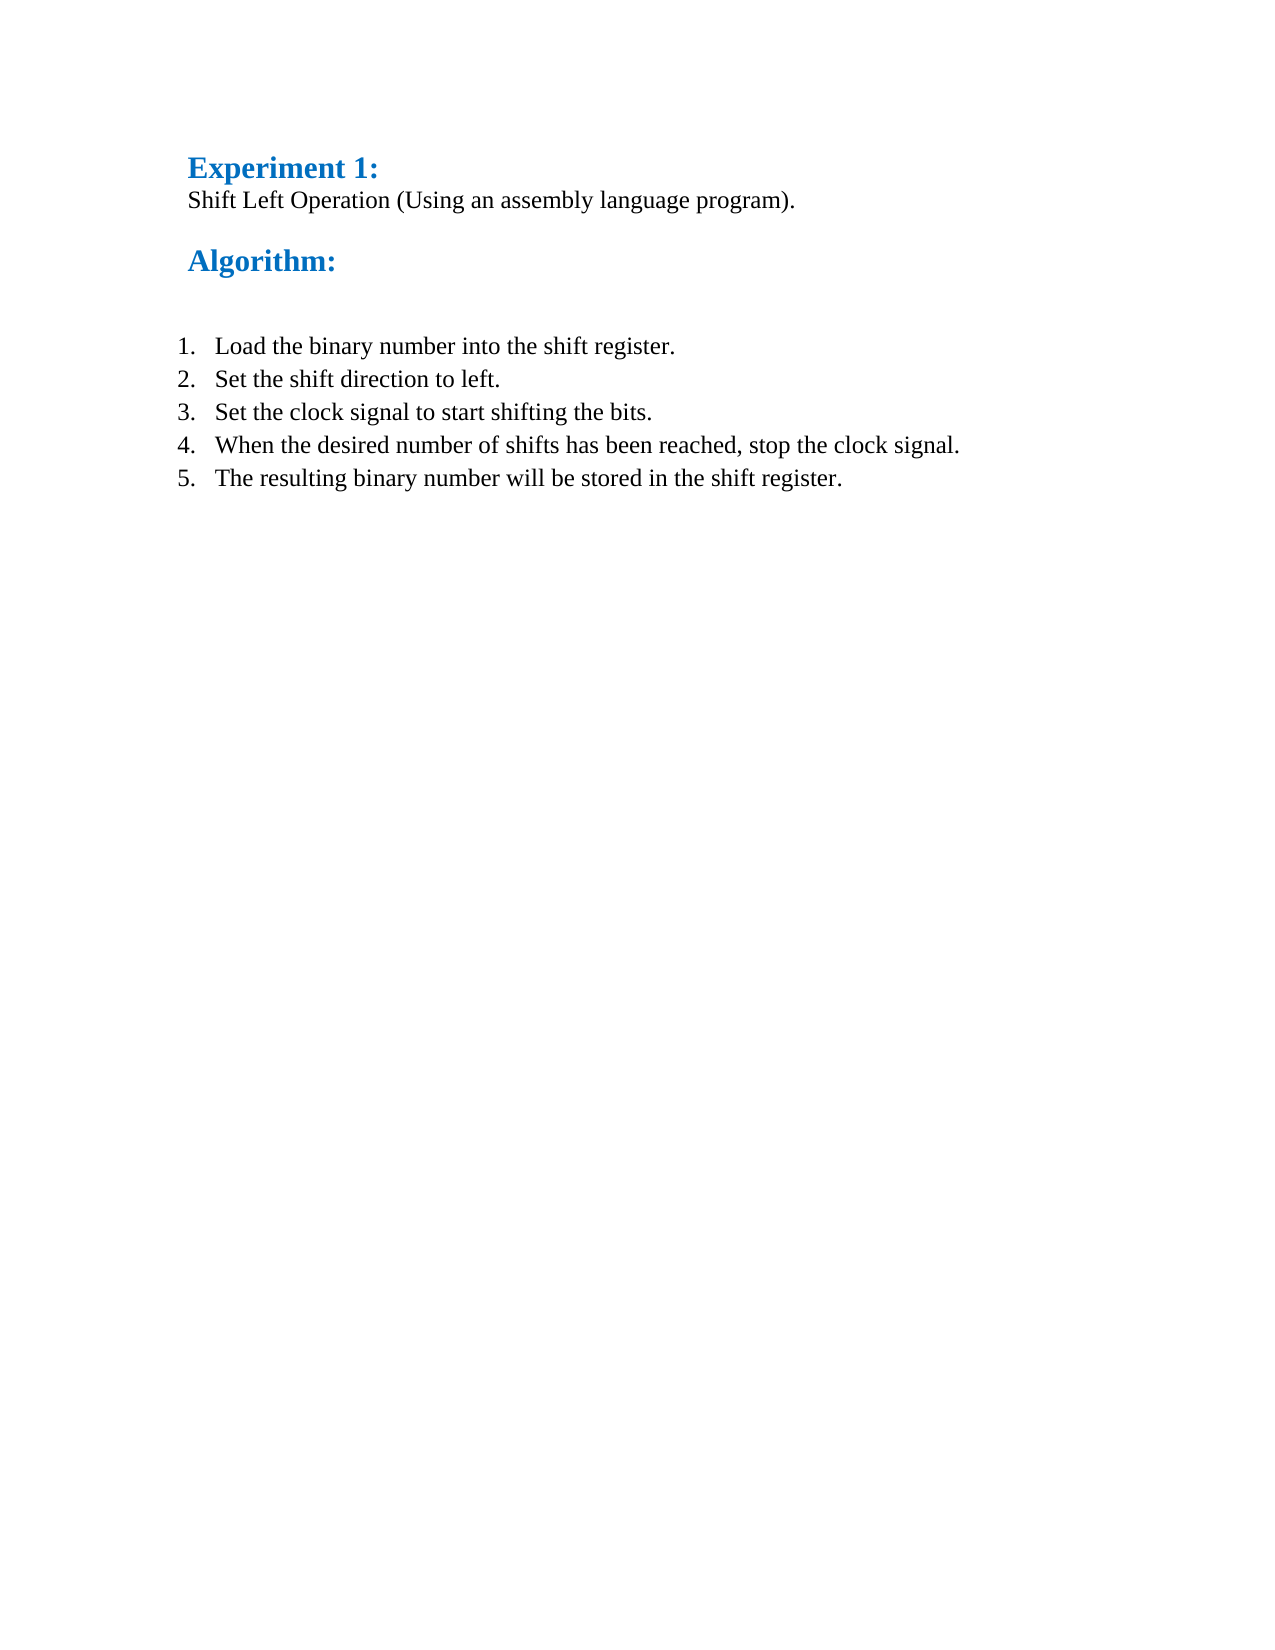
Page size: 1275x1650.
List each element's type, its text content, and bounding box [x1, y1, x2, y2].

list Set the clock signal to start shifting the bits. [177, 397, 1131, 426]
text Shift Left Operation (Using an assembly language program). [187, 185, 1131, 214]
subtitle Experiment 1: [187, 149, 1131, 185]
subtitle Algorithm: [187, 242, 1131, 278]
list When the desired number of shifts has been reached, stop the clock signal. [177, 430, 1131, 459]
list Load the binary number into the shift register. [177, 331, 1131, 360]
list Set the shift direction to left. [177, 364, 1131, 393]
list The resulting binary number will be stored in the shift register. [177, 463, 1131, 492]
